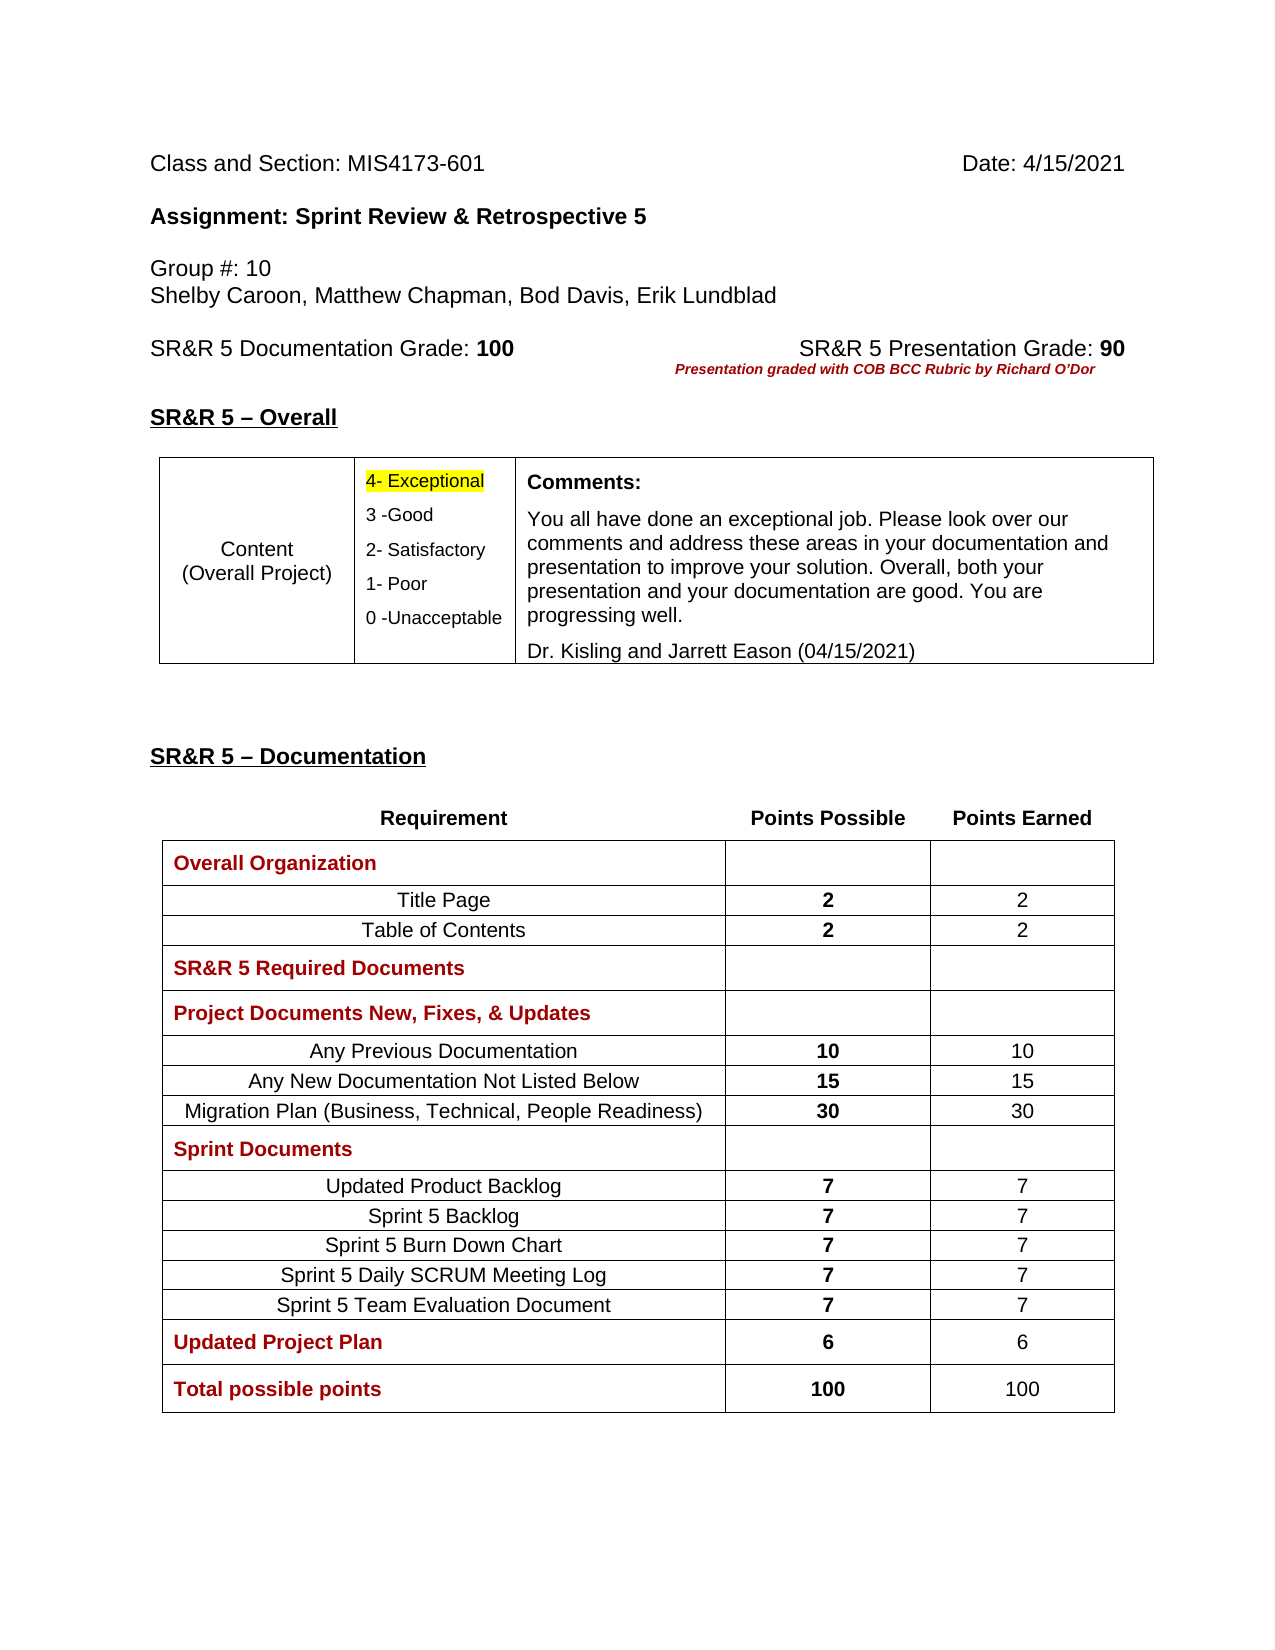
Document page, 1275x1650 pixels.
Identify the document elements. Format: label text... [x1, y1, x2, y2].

text Class and Section: MIS4173-601 Date: 4/15/2021 [150, 150, 1125, 176]
table_cell 10 [726, 1036, 930, 1065]
table_cell Any Previous Documentation [163, 1036, 725, 1065]
table_cell Table of Contents [163, 916, 725, 945]
table_cell 30 [726, 1096, 930, 1125]
table_cell Updated Project Plan [163, 1320, 725, 1364]
table_cell 2 [726, 916, 930, 945]
table_cell 2 [931, 916, 1114, 945]
table_cell 30 [931, 1096, 1114, 1125]
table_cell 7 [726, 1231, 930, 1259]
table_header Comments: You all have done an exceptional job. Please look over our comments and address these areas in your documentation and presentation to improve your solution. Overall, both your presentation and your documentation are good. You are progressing well. Dr. Kisling and Jarrett Eason (04/15/2021) [516, 458, 1153, 663]
table_cell 2 [931, 886, 1114, 915]
table_cell Sprint 5 Burn Down Chart [163, 1231, 725, 1259]
table_cell Sprint 5 Team Evaluation Document [163, 1290, 725, 1319]
table_cell 7 [726, 1261, 930, 1289]
table_cell 7 [726, 1171, 930, 1200]
table_cell [726, 991, 930, 1035]
table_cell 7 [931, 1201, 1114, 1230]
text Presentation graded with COB BCC Rubric by Richard O’Dor [150, 361, 1125, 378]
table_cell 7 [931, 1261, 1114, 1289]
table_cell [931, 1126, 1114, 1170]
table_cell Overall Organization [163, 841, 725, 885]
table_cell Title Page [163, 886, 725, 915]
subtitle SR&R 5 – Documentation [150, 743, 1125, 769]
table_header 4- Exceptional 3 -Good 2- Satisfactory 1- Poor 0 -Unacceptable [355, 458, 515, 663]
table_cell 7 [931, 1171, 1114, 1200]
table_cell Sprint 5 Backlog [163, 1201, 725, 1230]
table_cell Updated Product Backlog [163, 1171, 725, 1200]
text Group #: 10 [150, 255, 1125, 282]
text SR&R 5 Documentation Grade: 100 SR&R 5 Presentation Grade: 90 [150, 334, 1125, 361]
table_cell 2 [726, 886, 930, 915]
table_cell [931, 946, 1114, 990]
table_cell 15 [931, 1066, 1114, 1095]
table_cell Migration Plan (Business, Technical, People Readiness) [163, 1096, 725, 1125]
table_cell Project Documents New, Fixes, & Updates [163, 991, 725, 1035]
table_cell 10 [931, 1036, 1114, 1065]
table_header Points Earned [931, 796, 1114, 840]
table_cell [726, 946, 930, 990]
table_cell 100 [931, 1365, 1114, 1412]
table_header Requirement [162, 796, 725, 840]
subtitle Assignment: Sprint Review & Retrospective 5 [150, 203, 1125, 229]
table_cell Sprint Documents [163, 1126, 725, 1170]
table_cell [931, 991, 1114, 1035]
text Shelby Caroon, Matthew Chapman, Bod Davis, Erik Lundblad [150, 282, 1125, 308]
subtitle SR&R 5 – Overall [150, 404, 1125, 430]
table_cell 7 [931, 1290, 1114, 1319]
table_cell 6 [726, 1320, 930, 1364]
table_cell 7 [726, 1201, 930, 1230]
table_cell Total possible points [163, 1365, 725, 1412]
table_cell Any New Documentation Not Listed Below [163, 1066, 725, 1095]
table_cell 6 [931, 1320, 1114, 1364]
table_cell 100 [726, 1365, 930, 1412]
table_cell 7 [931, 1231, 1114, 1259]
table_cell 7 [726, 1290, 930, 1319]
table_cell SR&R 5 Required Documents [163, 946, 725, 990]
table_header Content (Overall Project) [160, 458, 354, 663]
table_cell [726, 1126, 930, 1170]
table_header Points Possible [725, 796, 931, 840]
table_cell [931, 841, 1114, 885]
table_cell Sprint 5 Daily SCRUM Meeting Log [163, 1261, 725, 1289]
table_cell [726, 841, 930, 885]
table_cell 15 [726, 1066, 930, 1095]
